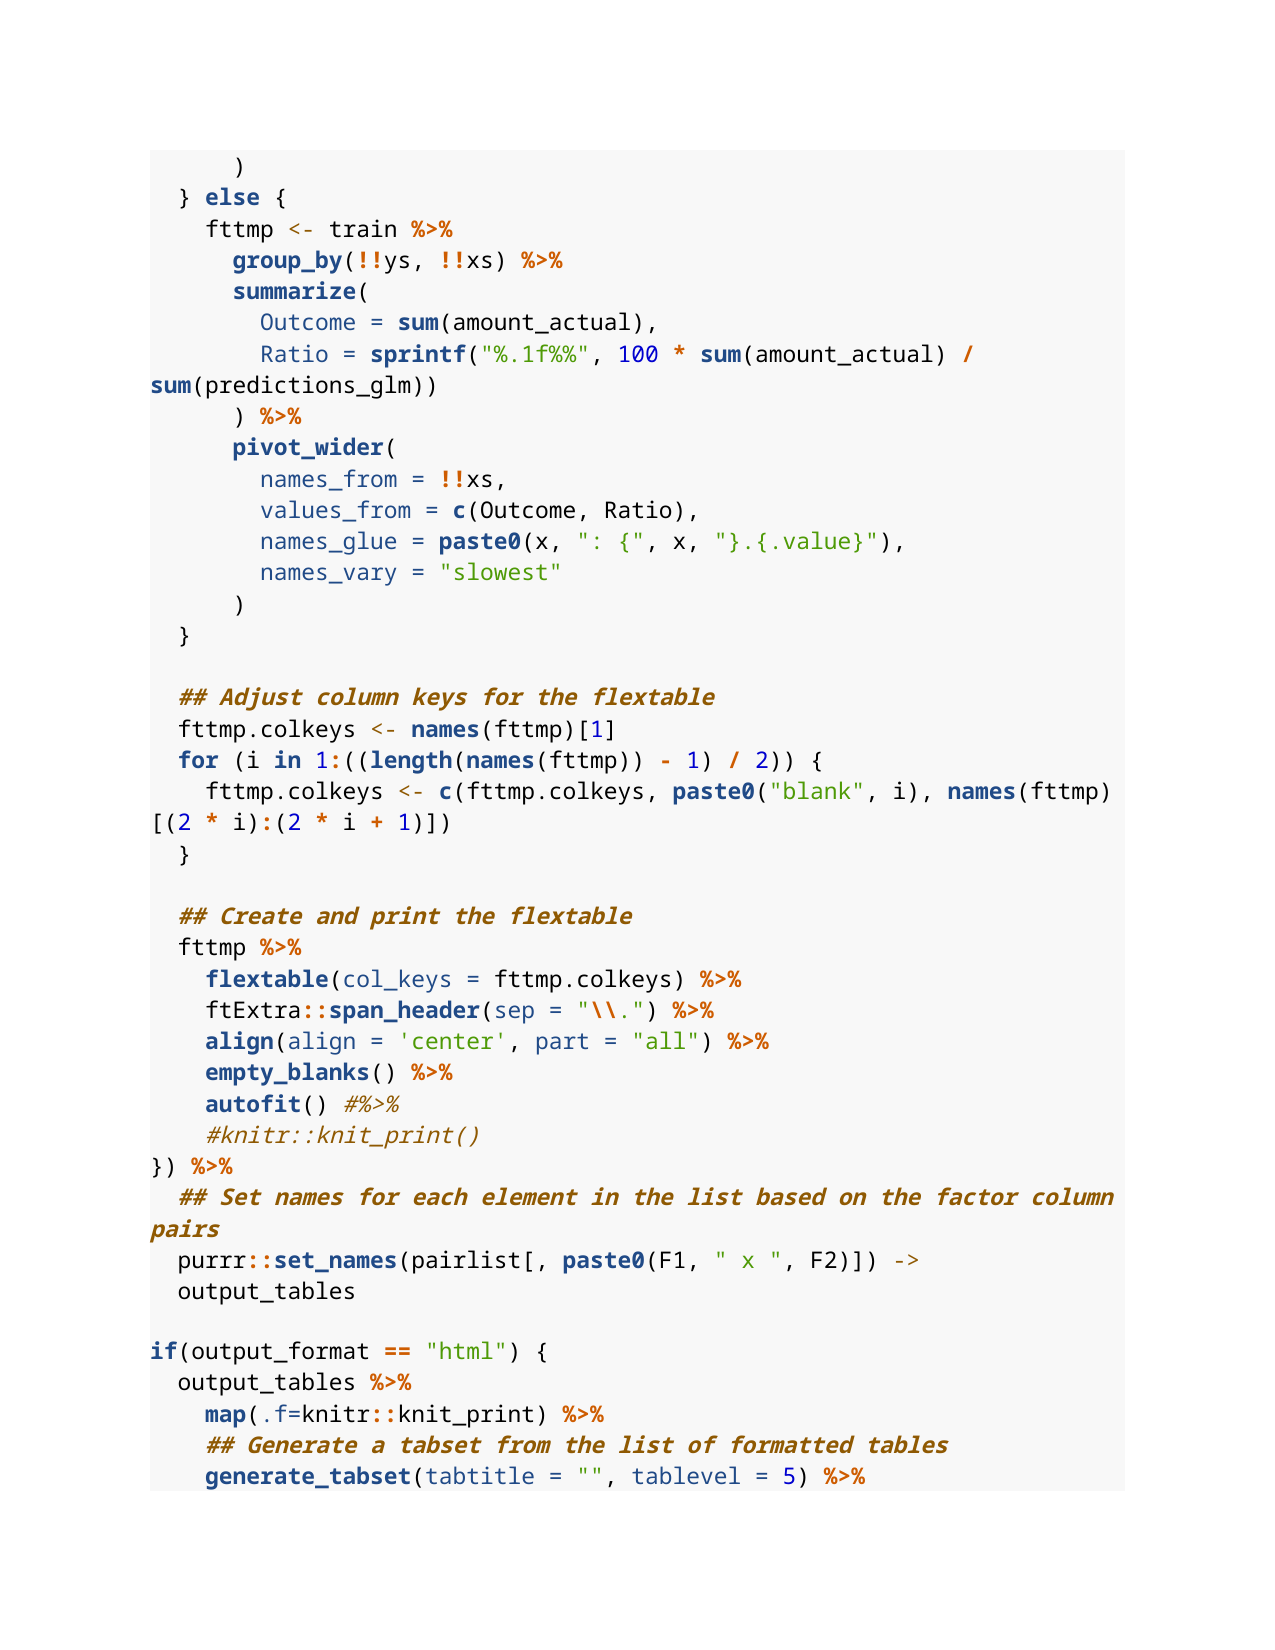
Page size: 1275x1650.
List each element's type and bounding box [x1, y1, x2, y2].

text [150, 150, 1125, 1491]
